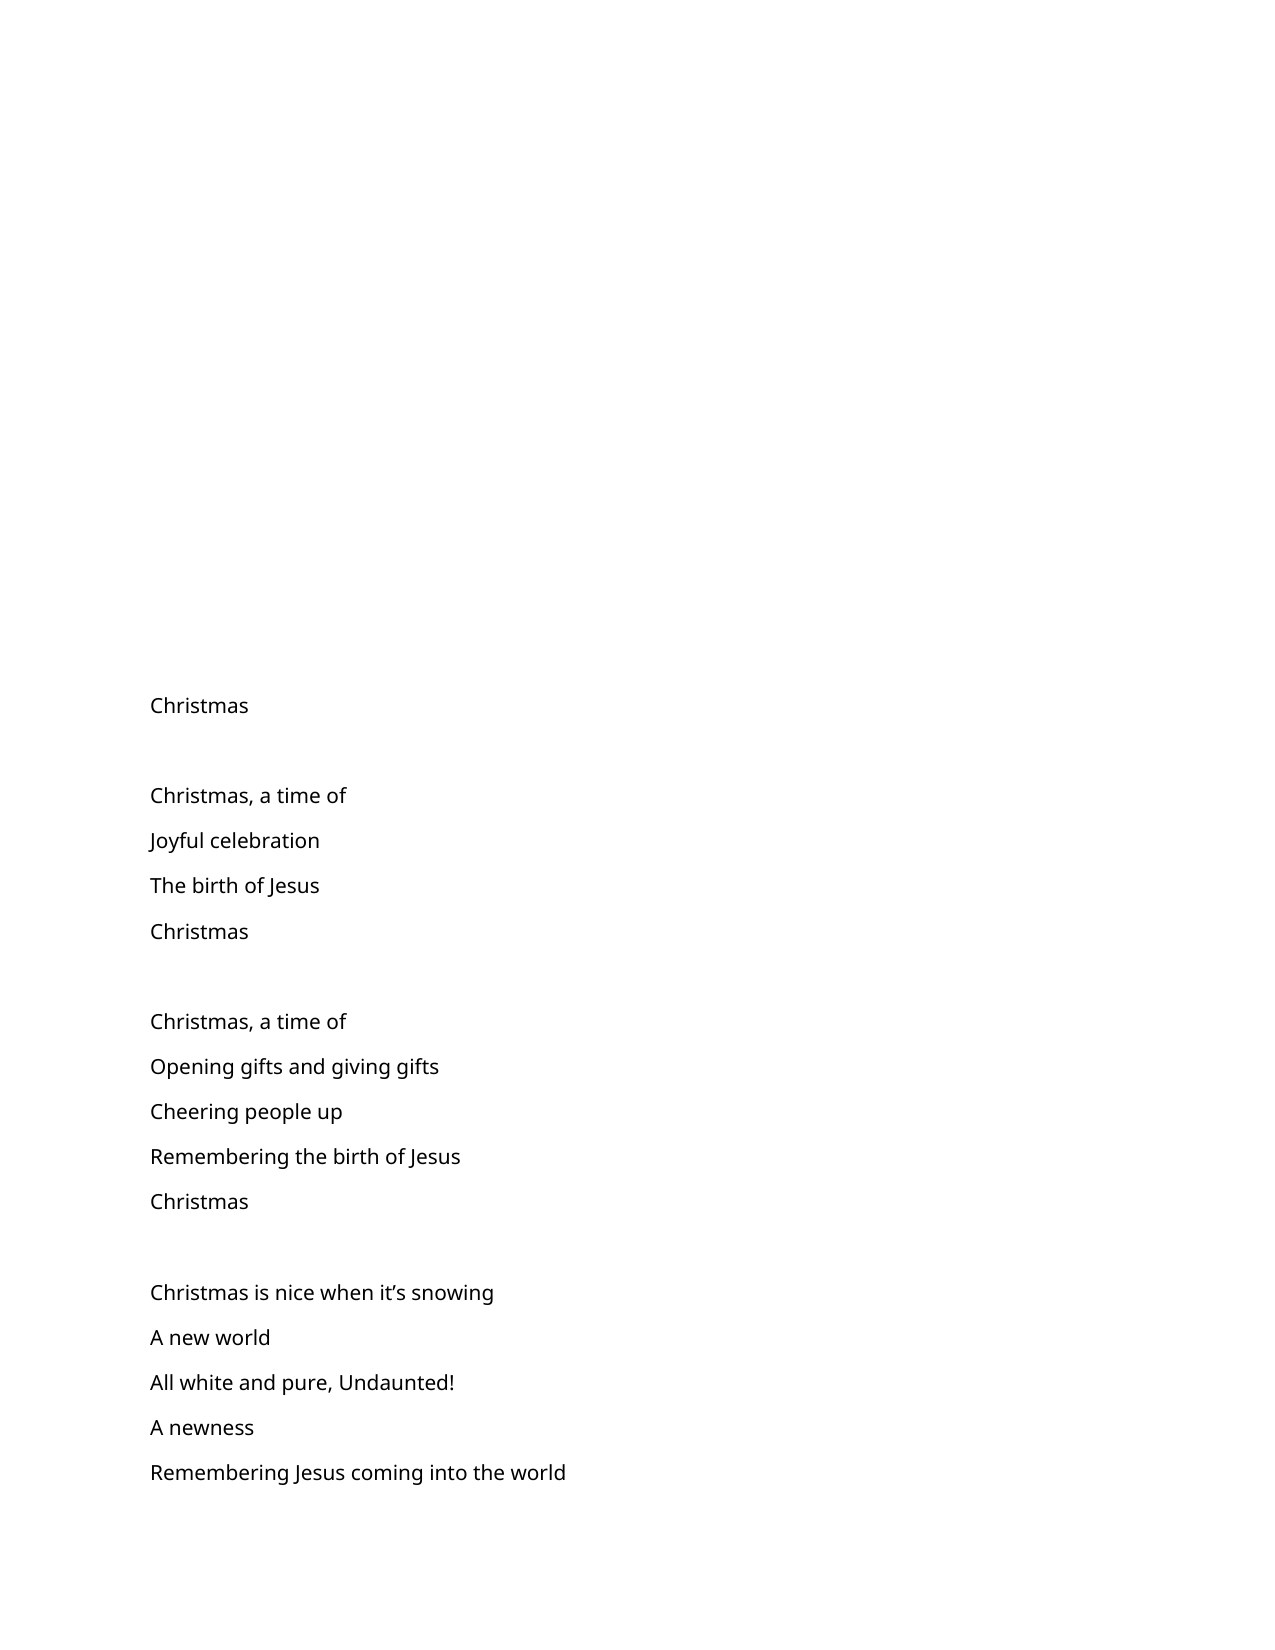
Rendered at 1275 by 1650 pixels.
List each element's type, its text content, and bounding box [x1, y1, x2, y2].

text The birth of Jesus [150, 872, 1125, 900]
text All white and pure, Undaunted! [150, 1368, 1125, 1396]
text Christmas is nice when it’s snowing [150, 1278, 1125, 1306]
text Christmas, a time of [150, 1007, 1125, 1035]
text Joyful celebration [150, 827, 1125, 855]
text Remembering Jesus coming into the world [150, 1458, 1125, 1486]
text Cheering people up [150, 1097, 1125, 1126]
text Christmas [150, 917, 1125, 945]
text Remembering the birth of Jesus [150, 1142, 1125, 1171]
text Opening gifts and giving gifts [150, 1052, 1125, 1081]
text A new world [150, 1323, 1125, 1351]
text Christmas [150, 1187, 1125, 1216]
text Christmas [150, 691, 1125, 720]
text Christmas, a time of [150, 781, 1125, 810]
text A newness [150, 1413, 1125, 1441]
